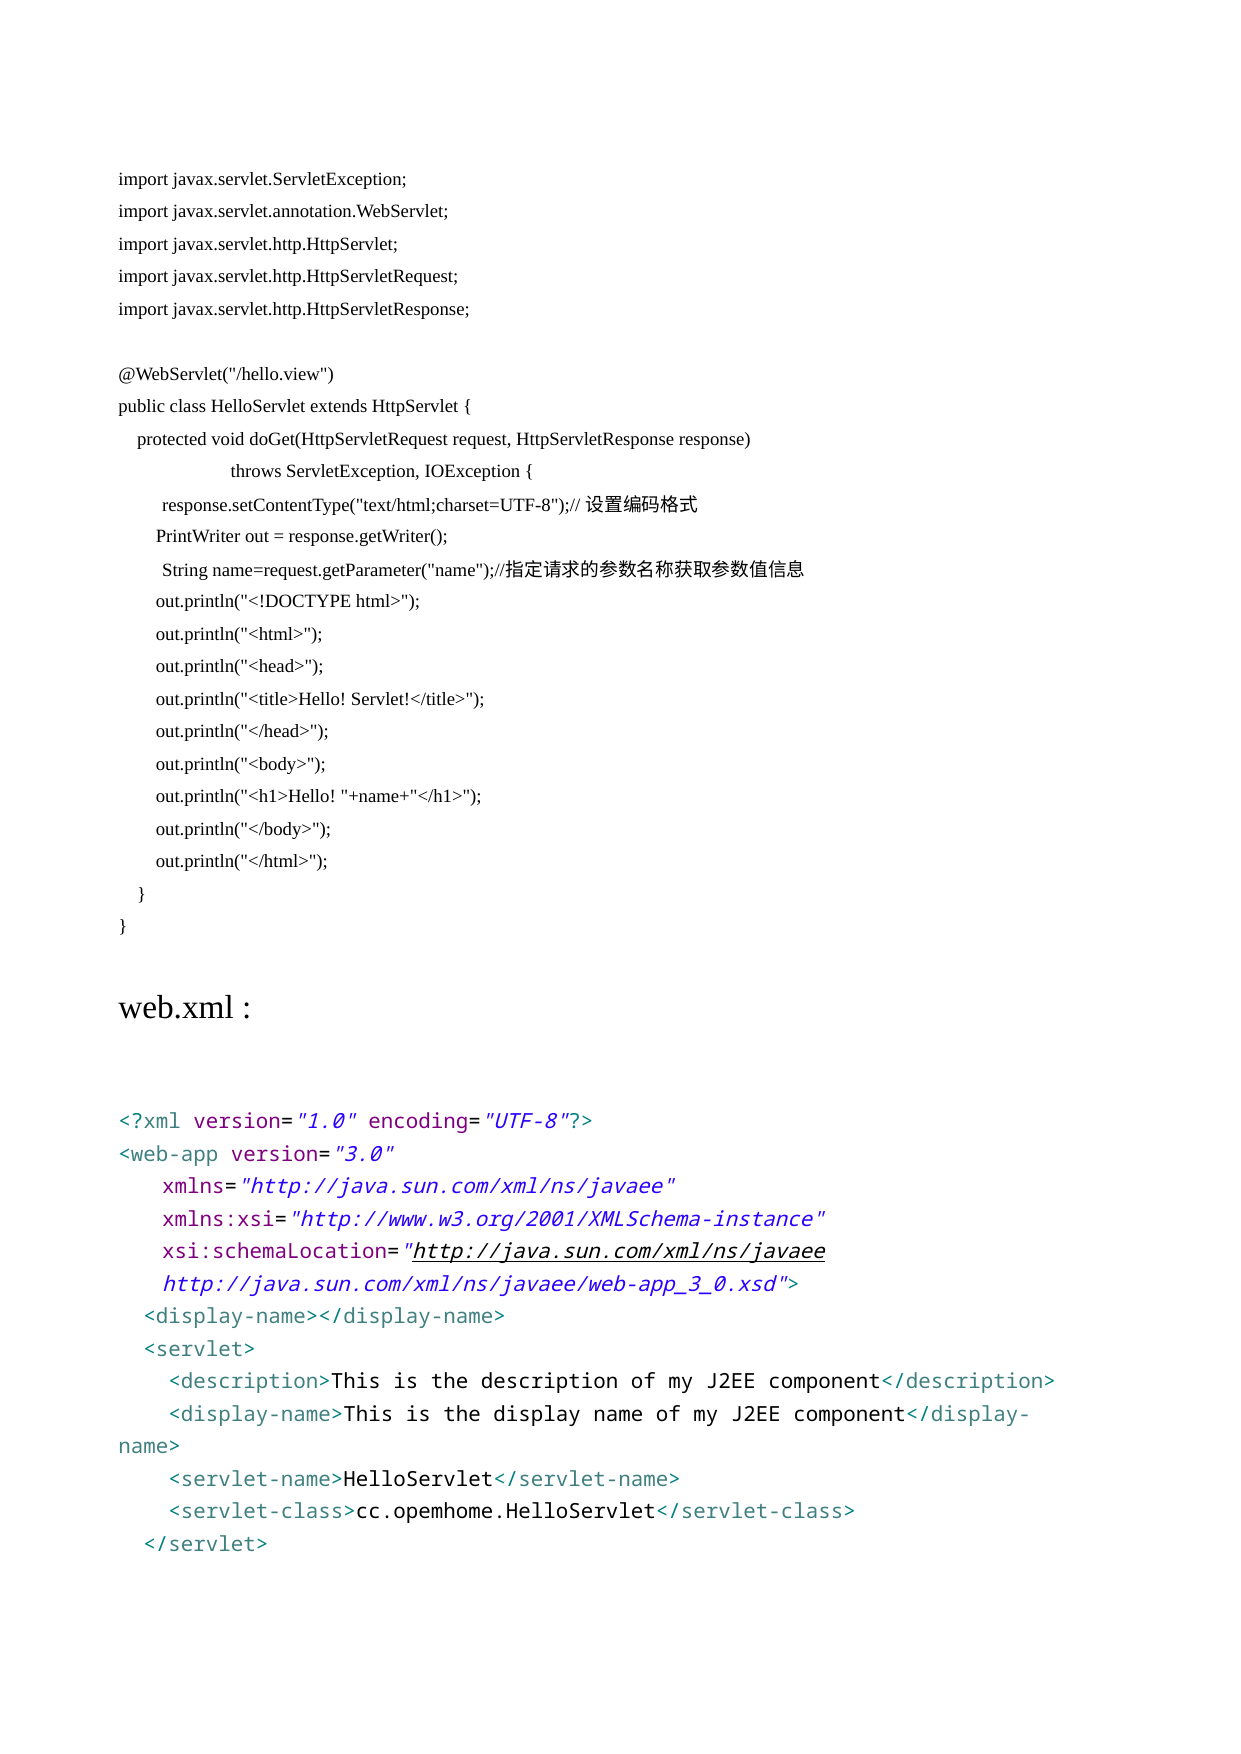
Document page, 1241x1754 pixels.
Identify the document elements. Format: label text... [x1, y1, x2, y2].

text import javax.servlet.http.HttpServletRequest; [118, 259, 1093, 292]
text PrintWriter out = response.getWriter(); [118, 519, 1093, 552]
text } [118, 909, 1093, 942]
text out.println("</body>"); [118, 812, 1093, 844]
text out.println("<head>"); [118, 649, 1093, 682]
text String name=request.getParameter("name");//指定请求的参数名称获取参数值信息 [118, 552, 1093, 584]
text protected void doGet(HttpServletRequest request, HttpServletResponse response) [118, 422, 1093, 454]
text import javax.servlet.ServletException; [118, 162, 1093, 194]
text web.xml : [118, 974, 1093, 1039]
text <servlet-class>cc.opemhome.HelloServlet</servlet-class> [118, 1494, 1093, 1527]
text @WebServlet("/hello.view") [118, 357, 1093, 389]
text response.setContentType("text/html;charset=UTF-8");// 设置编码格式 [118, 487, 1093, 519]
text xsi:schemaLocation="http://java.sun.com/xml/ns/javaee [118, 1234, 1093, 1267]
text out.println("<h1>Hello! "+name+"</h1>"); [118, 779, 1093, 812]
text out.println("<body>"); [118, 747, 1093, 779]
text <?xml version="1.0" encoding="UTF-8"?> [118, 1104, 1093, 1137]
text public class HelloServlet extends HttpServlet { [118, 389, 1093, 422]
text http://java.sun.com/xml/ns/javaee/web-app_3_0.xsd"> [118, 1267, 1093, 1299]
text out.println("</head>"); [118, 714, 1093, 747]
text } [118, 877, 1093, 909]
text out.println("<html>"); [118, 617, 1093, 649]
text <web-app version="3.0" [118, 1137, 1093, 1169]
text out.println("<title>Hello! Servlet!</title>"); [118, 682, 1093, 714]
text xmlns:xsi="http://www.w3.org/2001/XMLSchema-instance" [118, 1202, 1093, 1234]
text out.println("<!DOCTYPE html>"); [118, 584, 1093, 617]
text <description>This is the description of my J2EE component</description> [118, 1364, 1093, 1397]
text import javax.servlet.http.HttpServlet; [118, 227, 1093, 259]
text import javax.servlet.annotation.WebServlet; [118, 194, 1093, 227]
text </servlet> [118, 1527, 1093, 1559]
text <display-name>This is the display name of my J2EE component</display-name> [118, 1397, 1093, 1462]
text throws ServletException, IOException { [118, 454, 1093, 487]
text <display-name></display-name> [118, 1299, 1093, 1332]
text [118, 1462, 1093, 1494]
text <servlet> [118, 1332, 1093, 1364]
text import javax.servlet.http.HttpServletResponse; [118, 292, 1093, 324]
text out.println("</html>"); [118, 844, 1093, 877]
text xmlns="http://java.sun.com/xml/ns/javaee" [118, 1169, 1093, 1202]
